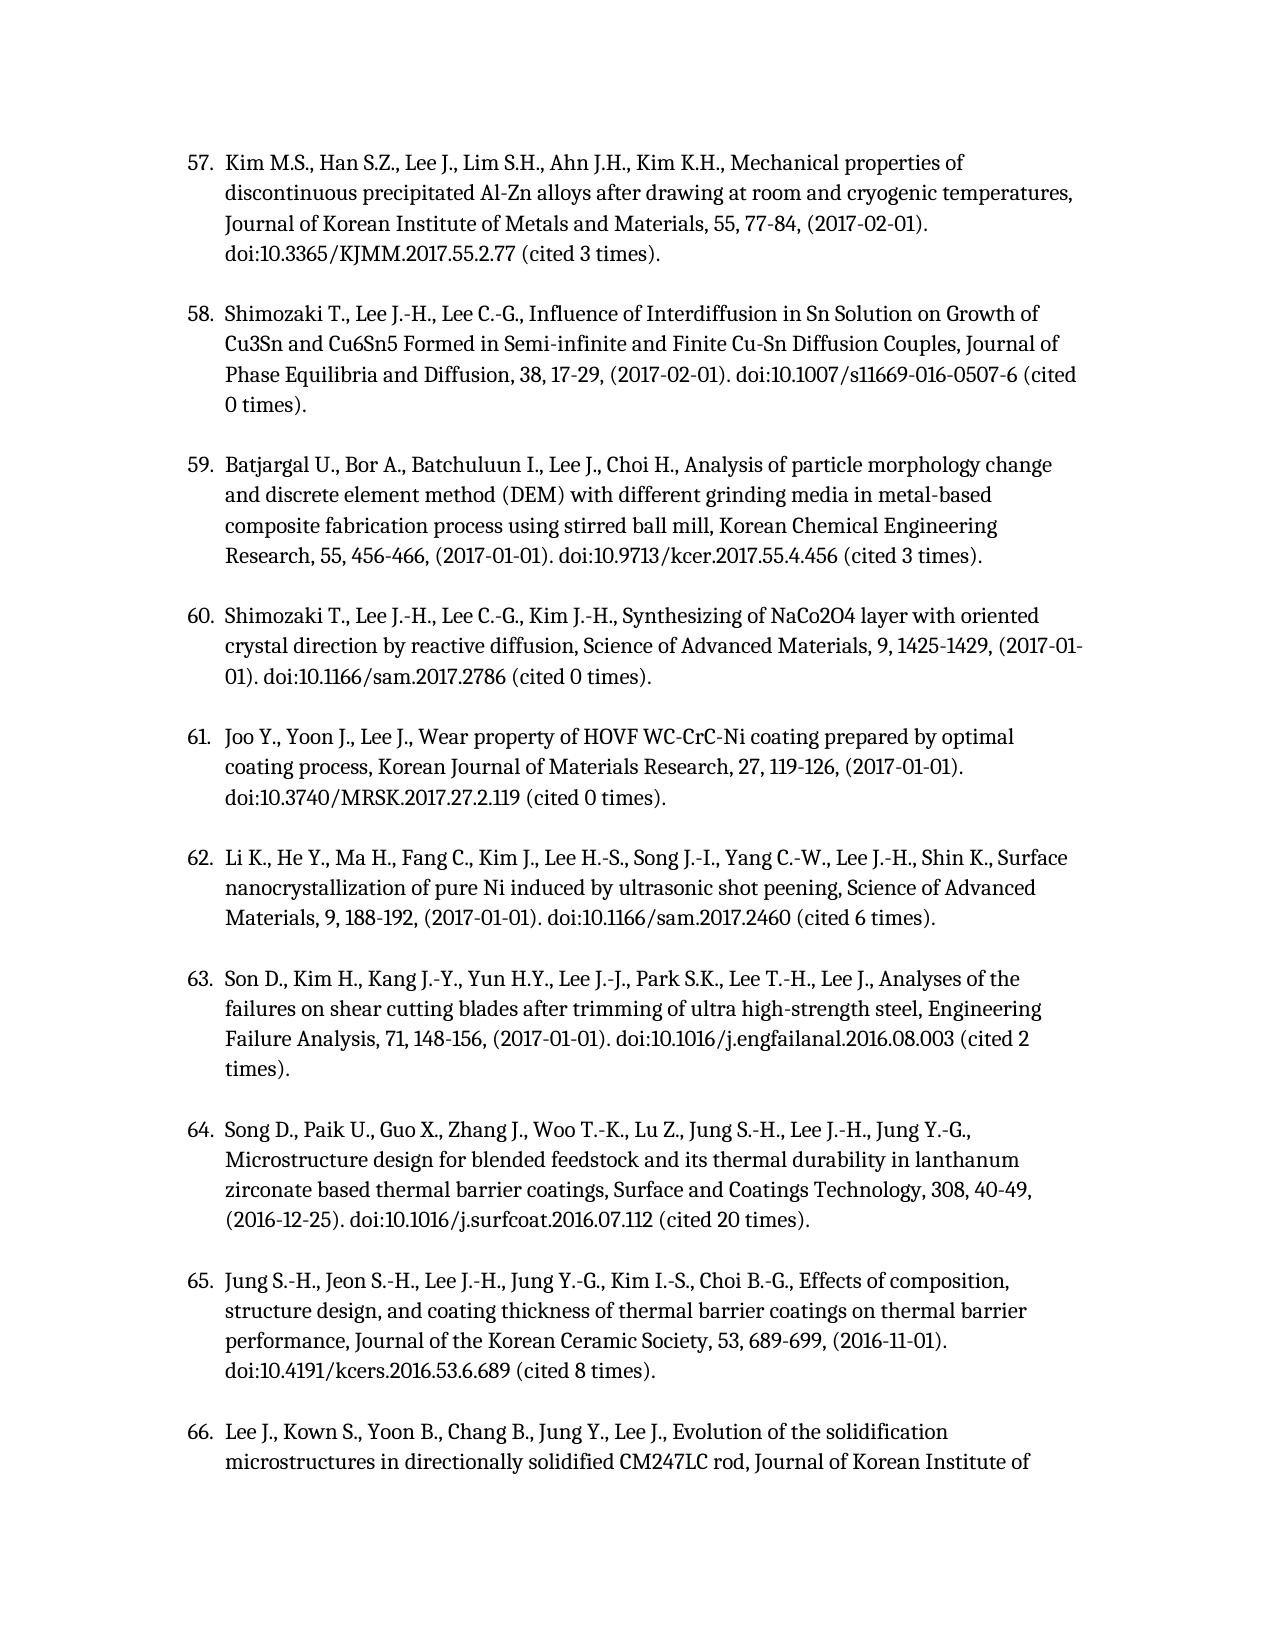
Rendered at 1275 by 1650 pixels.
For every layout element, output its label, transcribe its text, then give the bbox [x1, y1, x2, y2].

list Shimozaki T., Lee J.-H., Lee C.-G., Kim J.-H., Synthesizing of NaCo2O4 layer with oriented crystal direction by reactive diffusion, Science of Advanced Materials, 9, 1425-1429, (2017-01-01). doi:10.1166/sam.2017.2786 (cited 0 times). [187, 603, 1087, 720]
list Li K., He Y., Ma H., Fang C., Kim J., Lee H.-S., Song J.-I., Yang C.-W., Lee J.-H., Shin K., Surface nanocrystallization of pure Ni induced by ultrasonic shot peening, Science of Advanced Materials, 9, 188-192, (2017-01-01). doi:10.1166/sam.2017.2460 (cited 6 times). [187, 845, 1087, 962]
list Joo Y., Yoon J., Lee J., Wear property of HOVF WC-CrC-Ni coating prepared by optimal coating process, Korean Journal of Materials Research, 27, 119-126, (2017-01-01). doi:10.3740/MRSK.2017.27.2.119 (cited 0 times). [187, 724, 1087, 841]
list Song D., Paik U., Guo X., Zhang J., Woo T.-K., Lu Z., Jung S.-H., Lee J.-H., Jung Y.-G., Microstructure design for blended feedstock and its thermal durability in lanthanum zirconate based thermal barrier coatings, Surface and Coatings Technology, 308, 40-49, (2016-12-25). doi:10.1016/j.surfcoat.2016.07.112 (cited 20 times). [187, 1117, 1087, 1264]
list Shimozaki T., Lee J.-H., Lee C.-G., Influence of Interdiffusion in Sn Solution on Growth of Cu3Sn and Cu6Sn5 Formed in Semi-infinite and Finite Cu-Sn Diffusion Couples, Journal of Phase Equilibria and Diffusion, 38, 17-29, (2017-02-01). doi:10.1007/s11669-016-0507-6 (cited 0 times). [187, 301, 1087, 448]
list Kim M.S., Han S.Z., Lee J., Lim S.H., Ahn J.H., Kim K.H., Mechanical properties of discontinuous precipitated Al-Zn alloys after drawing at room and cryogenic temperatures, Journal of Korean Institute of Metals and Materials, 55, 77-84, (2017-02-01). doi:10.3365/KJMM.2017.55.2.77 (cited 3 times). [187, 150, 1087, 297]
list Son D., Kim H., Kang J.-Y., Yun H.Y., Lee J.-J., Park S.K., Lee T.-H., Lee J., Analyses of the failures on shear cutting blades after trimming of ultra high-strength steel, Engineering Failure Analysis, 71, 148-156, (2017-01-01). doi:10.1016/j.engfailanal.2016.08.003 (cited 2 times). [187, 966, 1087, 1113]
list Jung S.-H., Jeon S.-H., Lee J.-H., Jung Y.-G., Kim I.-S., Choi B.-G., Effects of composition, structure design, and coating thickness of thermal barrier coatings on thermal barrier performance, Journal of the Korean Ceramic Society, 53, 689-699, (2016-11-01). doi:10.4191/kcers.2016.53.6.689 (cited 8 times). [187, 1268, 1087, 1415]
list Batjargal U., Bor A., Batchuluun I., Lee J., Choi H., Analysis of particle morphology change and discrete element method (DEM) with different grinding media in metal-based composite fabrication process using stirred ball mill, Korean Chemical Engineering Research, 55, 456-466, (2017-01-01). doi:10.9713/kcer.2017.55.4.456 (cited 3 times). [187, 452, 1087, 599]
